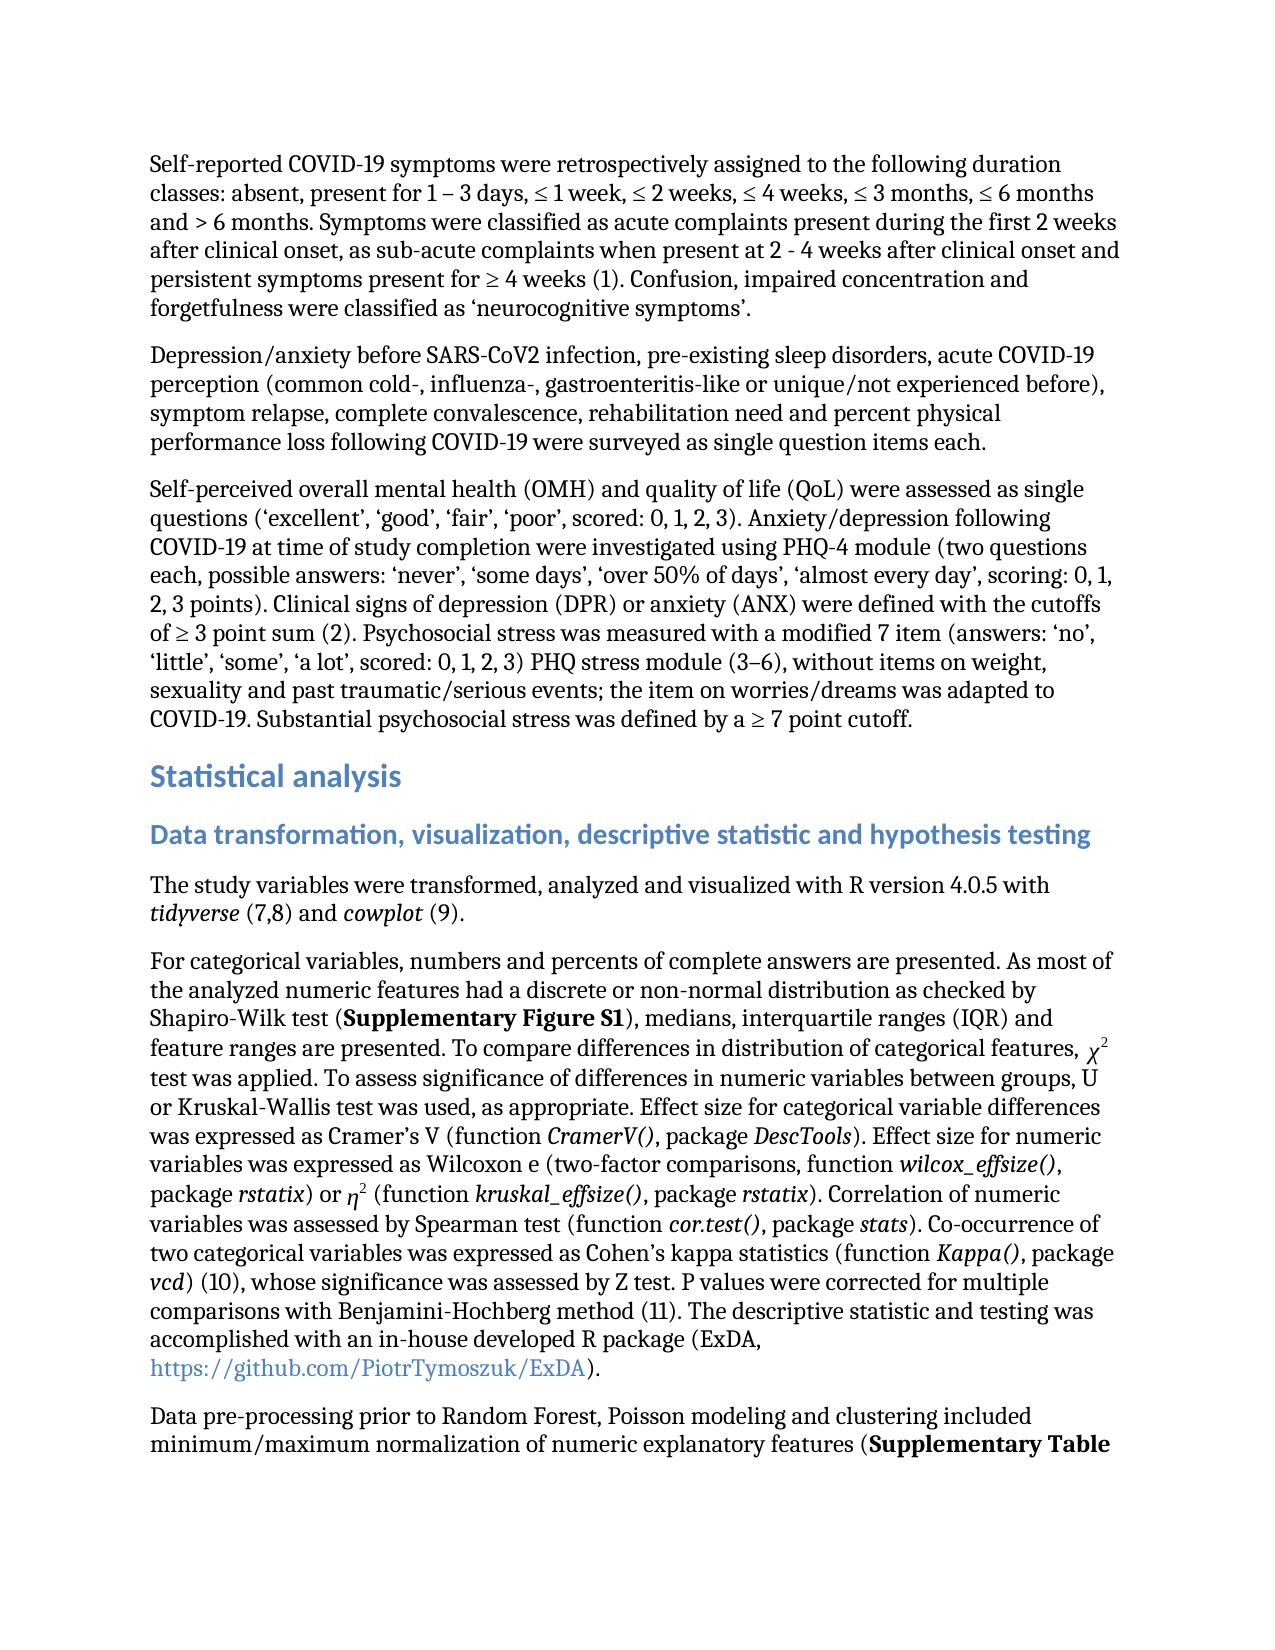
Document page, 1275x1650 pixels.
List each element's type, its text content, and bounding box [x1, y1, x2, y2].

text Self-perceived overall mental health (OMH) and quality of life (QoL) were assessed as single questions (‘excellent’, ‘good’, ‘fair’, ‘poor’, scored: 0, 1, 2, 3). Anxiety/depression following COVID-19 at time of study completion were investigated using PHQ-4 module (two questions each, possible answers: ‘never’, ‘some days’, ‘over 50% of days’, ‘almost every day’, scoring: 0, 1, 2, 3 points). Clinical signs of depression (DPR) or anxiety (ANX) were defined with the cutoffs of 3 point sum (2). Psychosocial stress was measured with a modified 7 item (answers: ‘no’, ‘little’, ‘some’, ‘a lot’, scored: 0, 1, 2, 3) PHQ stress module (3–6), without items on weight, sexuality and past traumatic/serious events; the item on worries/dreams was adapted to COVID-19. Substantial psychosocial stress was defined by a 7 point cutoff. [150, 475, 1125, 734]
subtitle Data transformation, visualization, descriptive statistic and hypothesis testing [150, 816, 1125, 852]
text Self-reported COVID-19 symptoms were retrospectively assigned to the following duration classes: absent, present for 1 – 3 days, 1 week, 2 weeks, 4 weeks, 3 months, 6 months and > 6 months. Symptoms were classified as acute complaints present during the first 2 weeks after clinical onset, as sub-acute complaints when present at 2 - 4 weeks after clinical onset and persistent symptoms present for 4 weeks (1). Confusion, impaired concentration and forgetfulness were classified as ‘neurocognitive symptoms’. [150, 150, 1125, 322]
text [150, 1402, 1125, 1459]
text The study variables were transformed, analyzed and visualized with R version 4.0.5 with tidyverse (7,8) and cowplot (9). [150, 871, 1125, 928]
text For categorical variables, numbers and percents of complete answers are presented. As most of the analyzed numeric features had a discrete or non-normal distribution as checked by Shapiro-Wilk test (Supplementary Figure S1), medians, interquartile ranges (IQR) and feature ranges are presented. To compare differences in distribution of categorical features, test was applied. To assess significance of differences in numeric variables between groups, U or Kruskal-Wallis test was used, as appropriate. Effect size for categorical variable differences was expressed as Cramer’s V (function CramerV(), package DescTools). Effect size for numeric variables was expressed as Wilcoxon e (two-factor comparisons, function wilcox_effsize(), package rstatix) or (function kruskal_effsize(), package rstatix). Correlation of numeric variables was assessed by Spearman test (function cor.test(), package stats). Co-occurrence of two categorical variables was expressed as Cohen’s kappa statistics (function Kappa(), package vcd) (10), whose significance was assessed by Z test. P values were corrected for multiple comparisons with Benjamini-Hochberg method (11). The descriptive statistic and testing was accomplished with an in-house developed R package (ExDA, https://github.com/PiotrTymoszuk/ExDA). [150, 947, 1125, 1383]
text Depression/anxiety before SARS-CoV2 infection, pre-existing sleep disorders, acute COVID-19 perception (common cold-, influenza-, gastroenteritis-like or unique/not experienced before), symptom relapse, complete convalescence, rehabilitation need and percent physical performance loss following COVID-19 were surveyed as single question items each. [150, 341, 1125, 456]
subtitle Statistical analysis [150, 754, 1125, 795]
